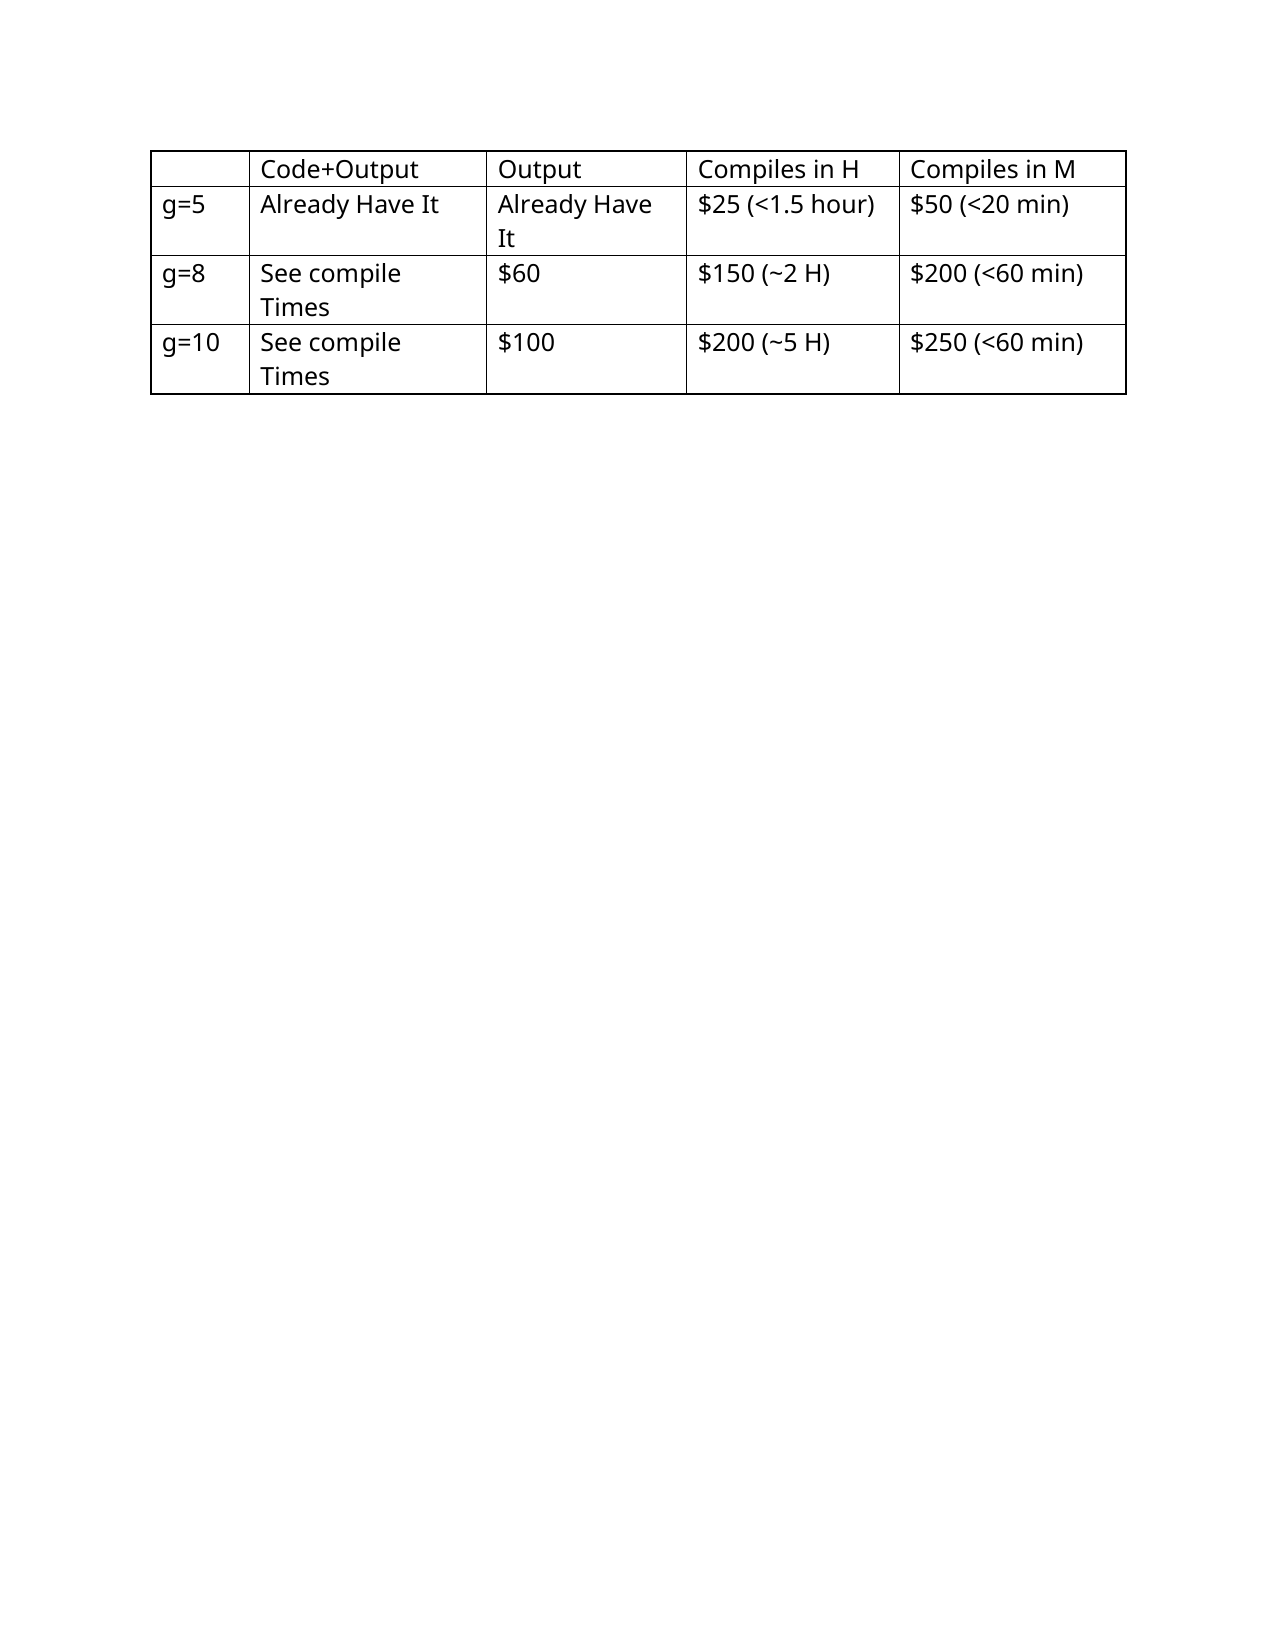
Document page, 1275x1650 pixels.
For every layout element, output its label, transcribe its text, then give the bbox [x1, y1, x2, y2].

table_cell See compile Times [250, 256, 486, 324]
table_header Output [487, 152, 686, 186]
table_cell $25 (<1.5 hour) [687, 187, 899, 255]
table_cell See compile Times [250, 325, 486, 393]
table_cell Already Have It [487, 187, 686, 255]
table_cell $60 [487, 256, 686, 324]
table_cell Already Have It [250, 187, 486, 255]
table_cell $200 (~5 H) [687, 325, 899, 393]
table_cell $200 (<60 min) [900, 256, 1125, 324]
table_header [152, 152, 249, 186]
table_cell g=5 [152, 187, 249, 255]
table_header Code+Output [250, 152, 486, 186]
table_cell $150 (~2 H) [687, 256, 899, 324]
table_cell g=10 [152, 325, 249, 393]
table_cell g=8 [152, 256, 249, 324]
table_cell $50 (<20 min) [900, 187, 1125, 255]
table_cell $100 [487, 325, 686, 393]
table_header Compiles in M [900, 152, 1125, 186]
table_cell $250 (<60 min) [900, 325, 1125, 393]
table_header Compiles in H [687, 152, 899, 186]
